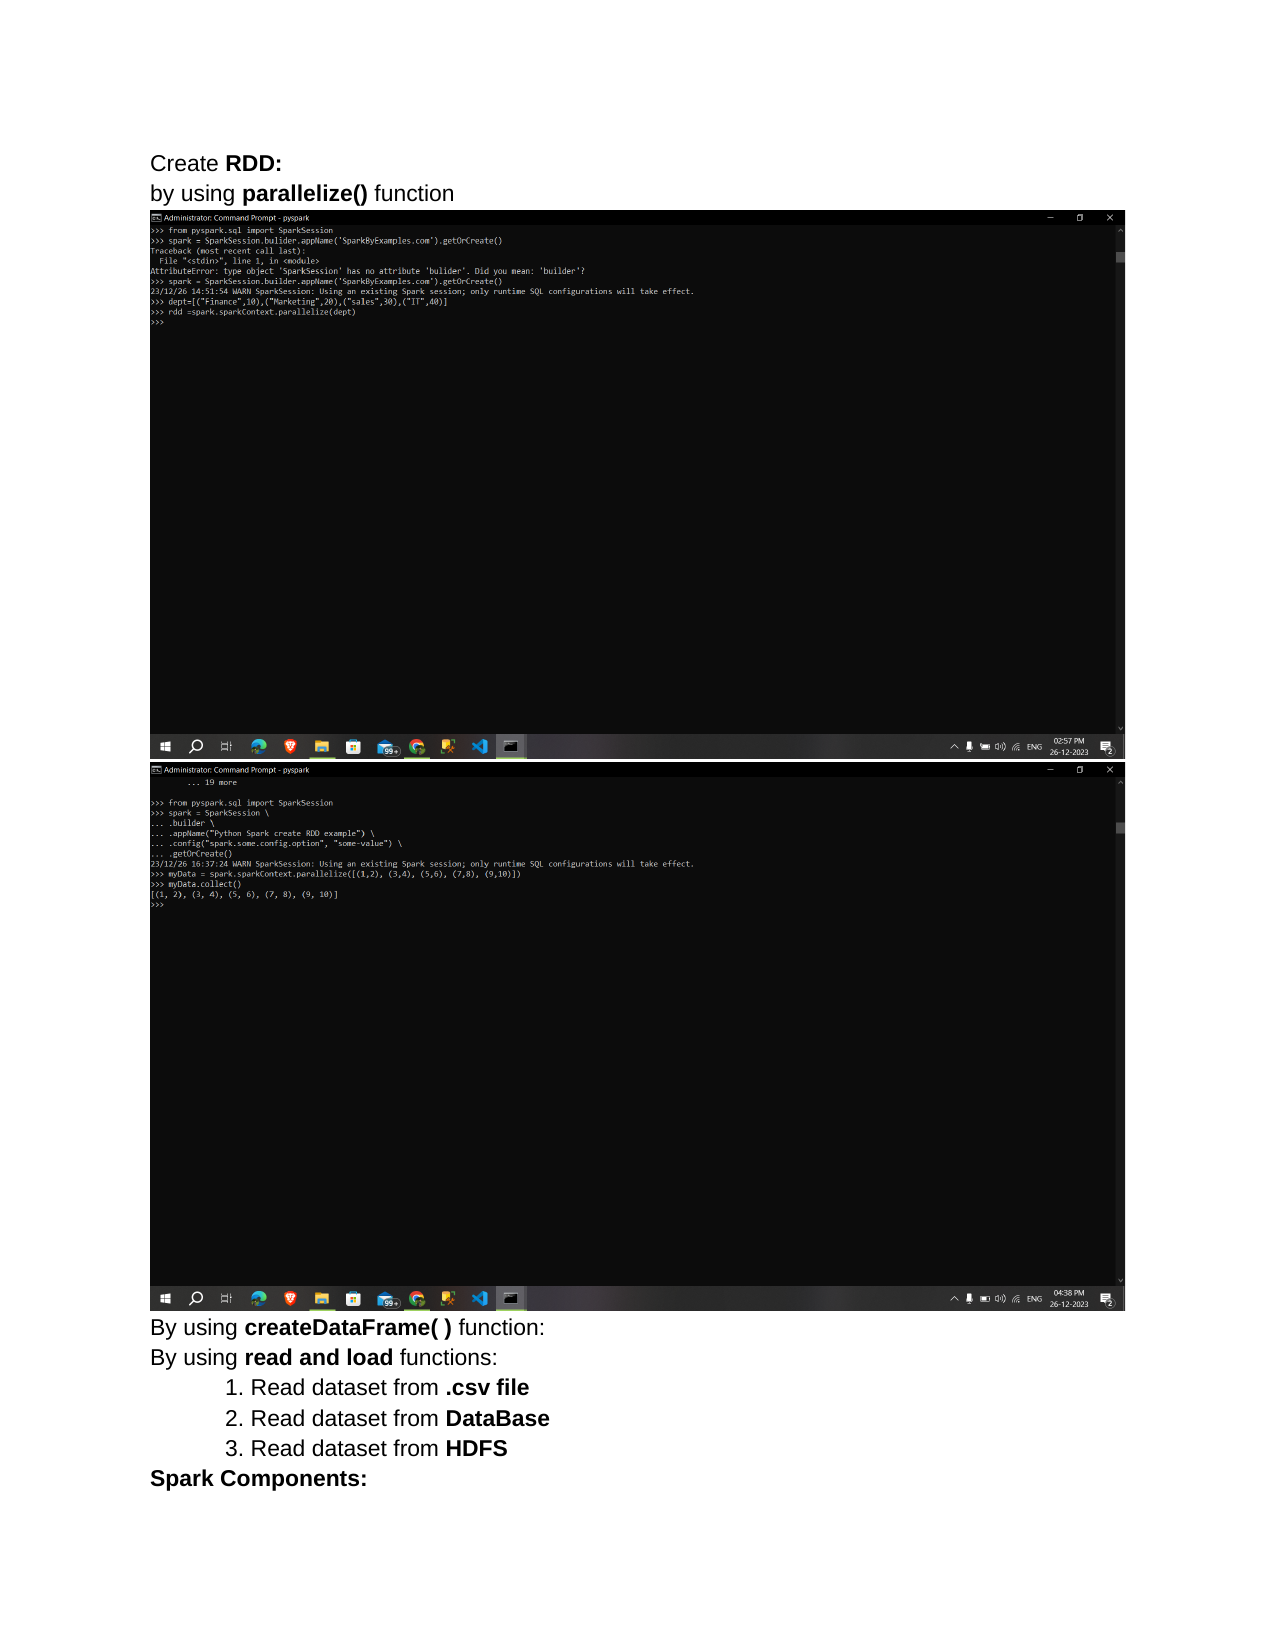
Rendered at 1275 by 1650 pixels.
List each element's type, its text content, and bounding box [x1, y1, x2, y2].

text By using read and load functions: [150, 1344, 1125, 1371]
text 2. Read dataset from DataBase [150, 1404, 1125, 1431]
text Spark Components: [150, 1465, 1125, 1491]
text By using createDataFrame( ) function: [150, 1314, 1125, 1340]
picture [150, 210, 1125, 759]
text Create RDD: [150, 150, 1125, 176]
text 3. Read dataset from HDFS [150, 1435, 1125, 1461]
text by using parallelize() function [150, 180, 1125, 207]
text 1. Read dataset from .csv file [150, 1374, 1125, 1401]
picture [150, 762, 1125, 1311]
